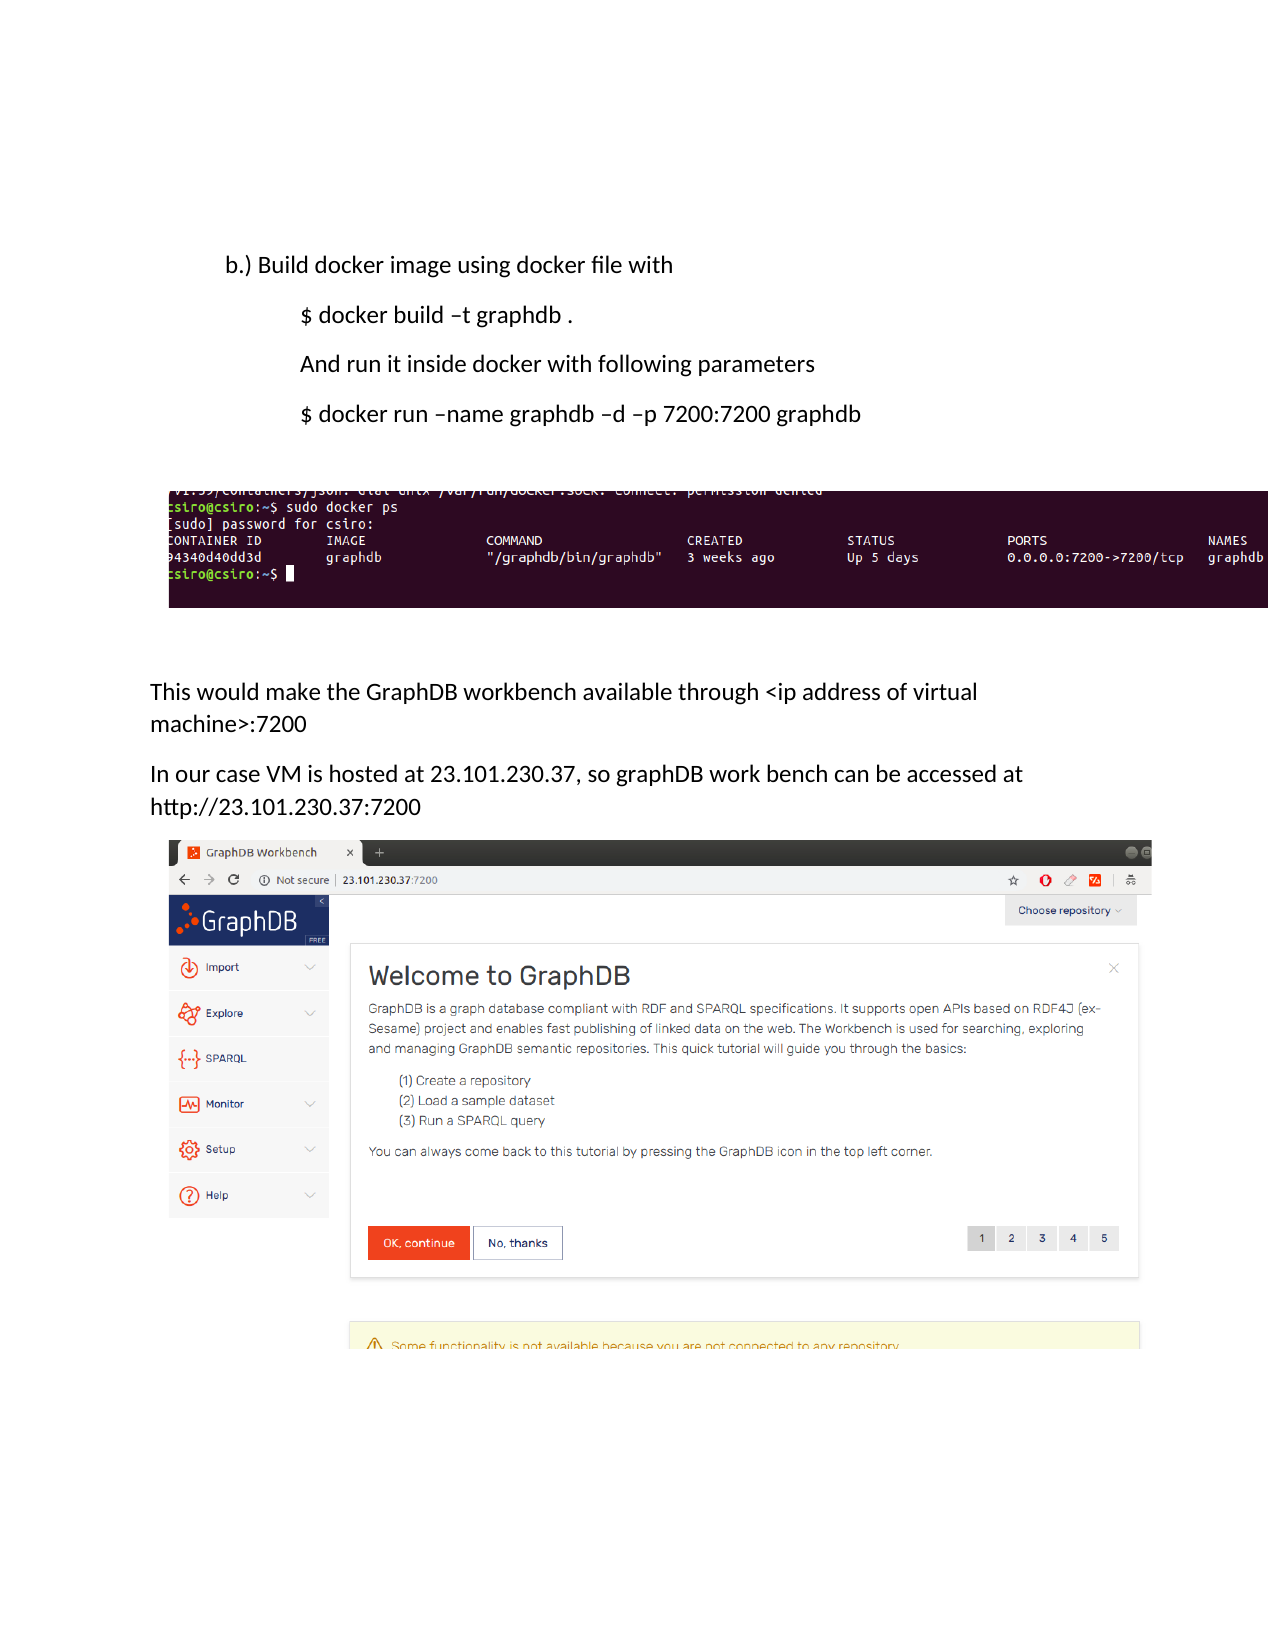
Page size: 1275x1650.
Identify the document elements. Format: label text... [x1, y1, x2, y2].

text In our case VM is hosted at 23.101.230.37, so graphDB work bench can be accessed at http://23.101.230.37:7200 [150, 758, 1125, 822]
text And run it inside docker with following parameters [225, 348, 1125, 379]
text $ docker run –name graphdb –d –p 7200:7200 graphdb [225, 398, 1125, 428]
text b.) Build docker image using docker file with [150, 249, 1125, 280]
text This would make the GraphDB workbench available through <ip address of virtual machine>:7200 [150, 676, 1125, 739]
text $ docker build –t graphdb . [225, 299, 1125, 329]
